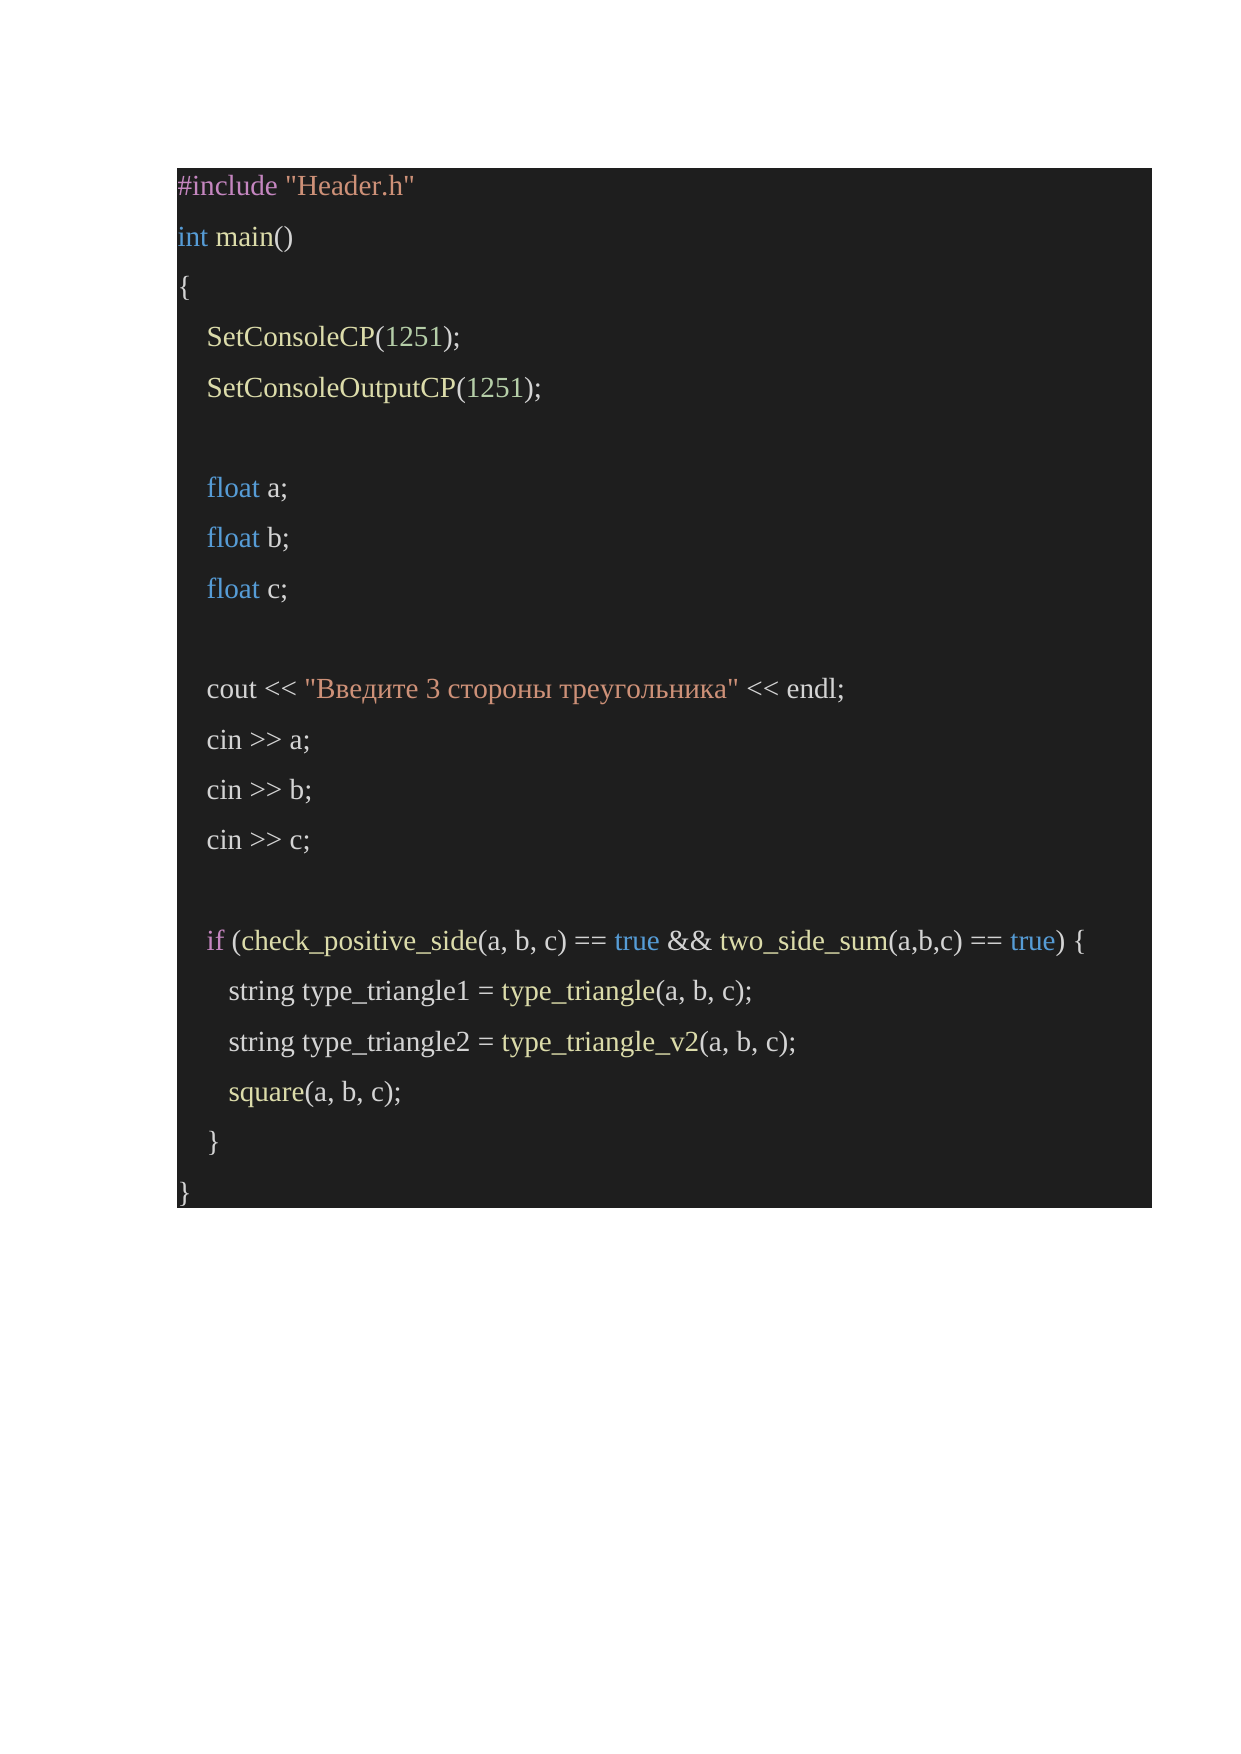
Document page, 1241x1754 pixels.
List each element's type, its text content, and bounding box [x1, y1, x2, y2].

text float c; [177, 571, 1152, 604]
text cout << "Введите 3 стороны треугольника" << endl; [177, 672, 1152, 705]
text #include "Header.h" [177, 168, 1152, 202]
text cin >> c; [177, 822, 1152, 856]
text int main() [177, 219, 1152, 252]
text { [177, 269, 1152, 303]
text float b; [177, 521, 1152, 554]
text SetConsoleOutputCP(1251); [177, 370, 1152, 403]
text } [177, 1124, 1152, 1158]
text square(a, b, c); [177, 1074, 1152, 1108]
text string type_triangle1 = type_triangle(a, b, c); [177, 973, 1152, 1007]
text cin >> a; [177, 722, 1152, 755]
text SetConsoleCP(1251); [177, 319, 1152, 353]
text } [177, 1175, 1152, 1208]
text if (check_positive_side(a, b, c) == true && two_side_sum(a,b,c) == true) { [177, 923, 1152, 957]
text float a; [177, 470, 1152, 504]
text string type_triangle2 = type_triangle_v2(a, b, c); [177, 1024, 1152, 1057]
text cin >> b; [177, 772, 1152, 806]
